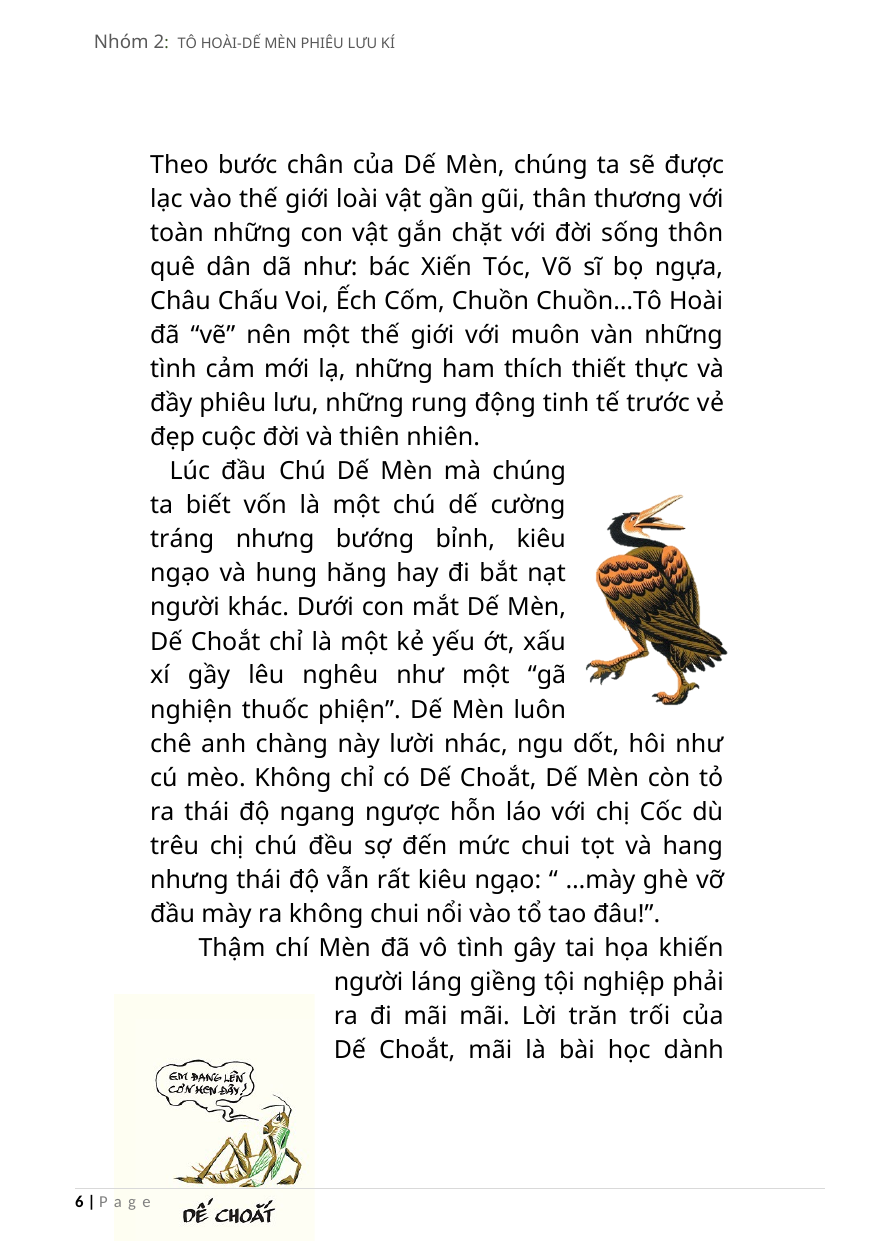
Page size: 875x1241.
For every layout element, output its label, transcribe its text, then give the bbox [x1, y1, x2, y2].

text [150, 930, 724, 1066]
picture [114, 1189, 315, 1241]
picture [114, 994, 315, 1188]
picture [585, 468, 744, 717]
text Lúc đầu Chú Dế Mèn mà chúng ta biết vốn là một chú dế cường tráng nhưng bướng bỉnh, kiêu ngạo và hung hăng hay đi bắt nạt người khác. Dưới con mắt Dế Mèn, Dế Choắt chỉ là một kẻ yếu ớt, xấu xí gầy lêu nghêu như một “gã nghiện thuốc phiện”. Dế Mèn luôn chê anh chàng này lười nhác, ngu dốt, hôi như cú mèo. Không chỉ có Dế Choắt, Dế Mèn còn tỏ ra thái độ ngang ngược hỗn láo với chị Cốc dù trêu chị chú đều sợ đến mức chui tọt và hang nhưng thái độ vẫn rất kiêu ngạo: “ …mày ghè vỡ đầu mày ra không chui nổi vào tổ tao đâu!”. [150, 453, 724, 930]
text Theo bước chân của Dế Mèn, chúng ta sẽ được lạc vào thế giới loài vật gần gũi, thân thương với toàn những con vật gắn chặt với đời sống thôn quê dân dã như: bác Xiến Tóc, Võ sĩ bọ ngựa, Châu Chấu Voi, Ếch Cốm, Chuồn Chuồn…Tô Hoài đã “vẽ” nên một thế giới với muôn vàn những tình cảm mới lạ, những ham thích thiết thực và đầy phiêu lưu, những rung động tinh tế trước vẻ đẹp cuộc đời và thiên nhiên. [150, 146, 724, 453]
